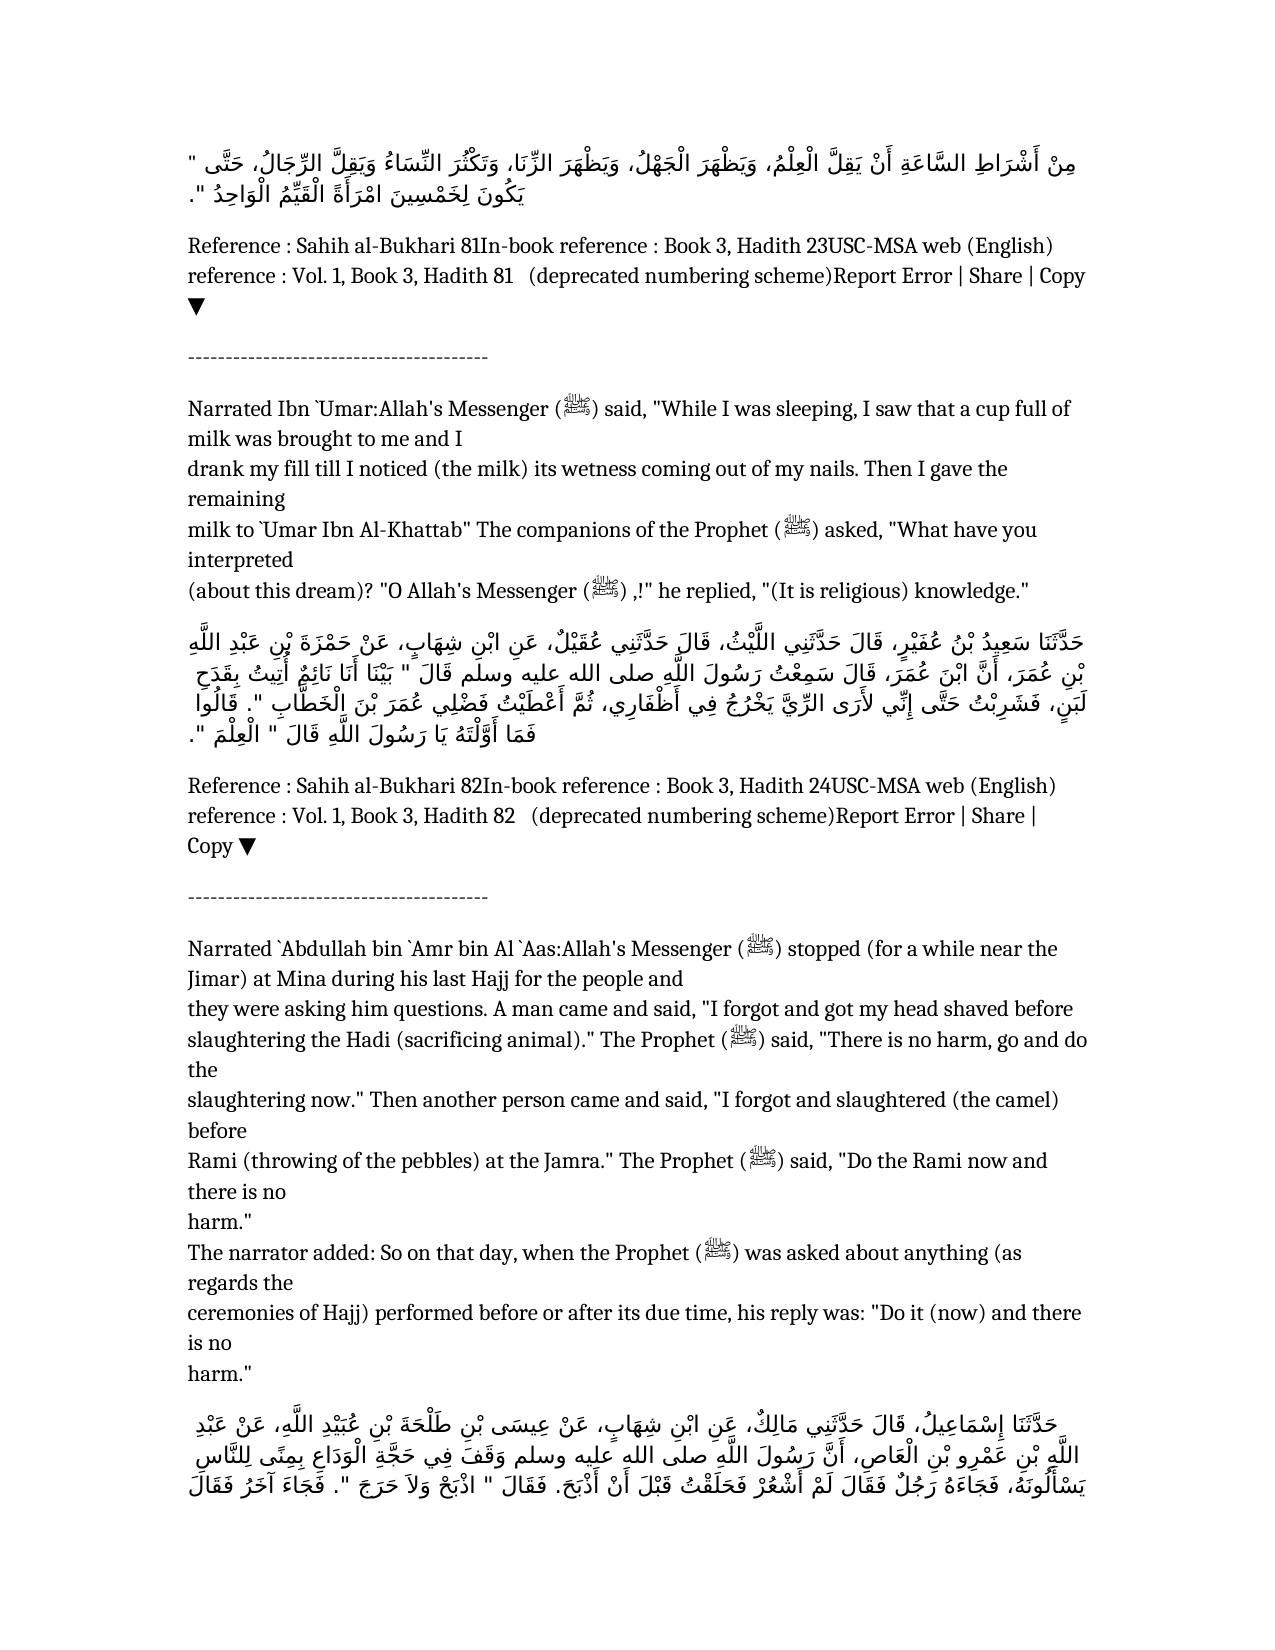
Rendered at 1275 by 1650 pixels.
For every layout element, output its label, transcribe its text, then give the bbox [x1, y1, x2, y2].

text Narrated `Abdullah bin `Amr bin Al `Aas:Allah's Messenger (ﷺ) stopped (for a while near the Jimar) at Mina during his last Hajj for the people and they were asking him questions. A man came and said, "I forgot and got my head shaved before slaughtering the Hadi (sacrificing animal)." The Prophet (ﷺ) said, "There is no harm, go and do the slaughtering now." Then another person came and said, "I forgot and slaughtered (the camel) before Rami (throwing of the pebbles) at the Jamra." The Prophet (ﷺ) said, "Do the Rami now and there is no harm." The narrator added: So on that day, when the Prophet (ﷺ) was asked about anything (as regards the ceremonies of Hajj) performed before or after its due time, his reply was: "Do it (now) and there is no harm." [187, 935, 1087, 1387]
text Narrated Ibn `Umar:Allah's Messenger (ﷺ) said, "While I was sleeping, I saw that a cup full of milk was brought to me and I drank my fill till I noticed (the milk) its wetness coming out of my nails. Then I gave the remaining milk to `Umar Ibn Al-Khattab" The companions of the Prophet (ﷺ) asked, "What have you interpreted (about this dream)? "O Allah's Messenger (ﷺ) ,!" he replied, "(It is religious) knowledge." [187, 395, 1087, 604]
text Reference : Sahih al-Bukhari 81In-book reference : Book 3, Hadith 23USC-MSA web (English) reference : Vol. 1, Book 3, Hadith 81 (deprecated numbering scheme)Report Error | Share | Copy ▼ [187, 232, 1087, 319]
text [187, 150, 1087, 208]
text ---------------------------------------- [187, 344, 1087, 370]
text حَدَّثَنَا سَعِيدُ بْنُ عُفَيْرٍ، قَالَ حَدَّثَنِي اللَّيْثُ، قَالَ حَدَّثَنِي عُقَيْلٌ، عَنِ ابْنِ شِهَابٍ، عَنْ حَمْزَةَ بْنِ عَبْدِ اللَّهِ بْنِ عُمَرَ، أَنَّ ابْنَ عُمَرَ، قَالَ سَمِعْتُ رَسُولَ اللَّهِ صلى الله عليه وسلم قَالَ ‏"‏ بَيْنَا أَنَا نَائِمٌ أُتِيتُ بِقَدَحِ لَبَنٍ، فَشَرِبْتُ حَتَّى إِنِّي لأَرَى الرِّيَّ يَخْرُجُ فِي أَظْفَارِي، ثُمَّ أَعْطَيْتُ فَضْلِي عُمَرَ بْنَ الْخَطَّابِ ‏"‏‏.‏ قَالُوا فَمَا أَوَّلْتَهُ يَا رَسُولَ اللَّهِ قَالَ ‏"‏ الْعِلْمَ ‏"‏‏.‏ [187, 629, 1087, 748]
text ---------------------------------------- [187, 884, 1087, 910]
text Reference : Sahih al-Bukhari 82In-book reference : Book 3, Hadith 24USC-MSA web (English) reference : Vol. 1, Book 3, Hadith 82 (deprecated numbering scheme)Report Error | Share | Copy ▼ [187, 772, 1087, 859]
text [187, 1411, 1087, 1499]
